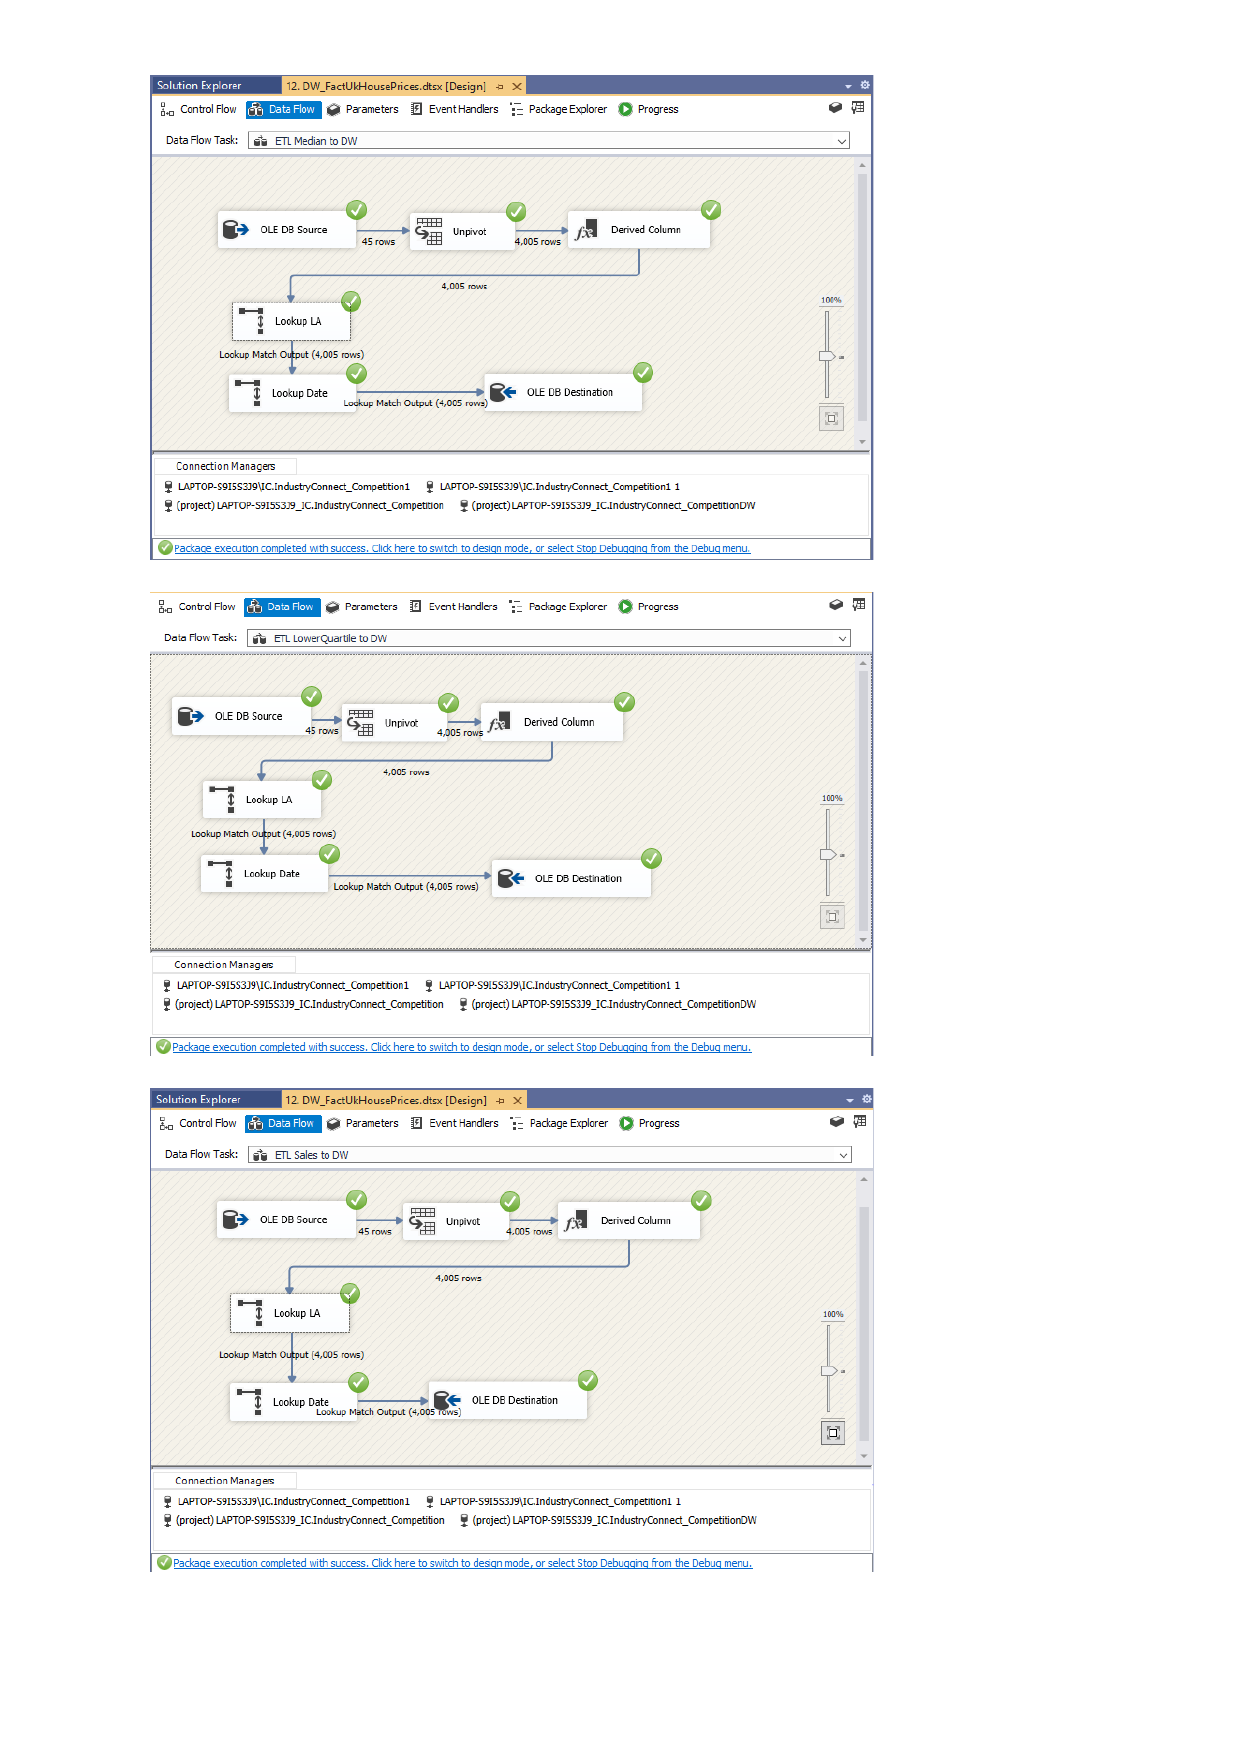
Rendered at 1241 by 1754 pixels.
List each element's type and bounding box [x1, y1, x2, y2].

picture [150, 75, 874, 560]
picture [150, 592, 874, 1056]
picture [150, 1088, 874, 1572]
